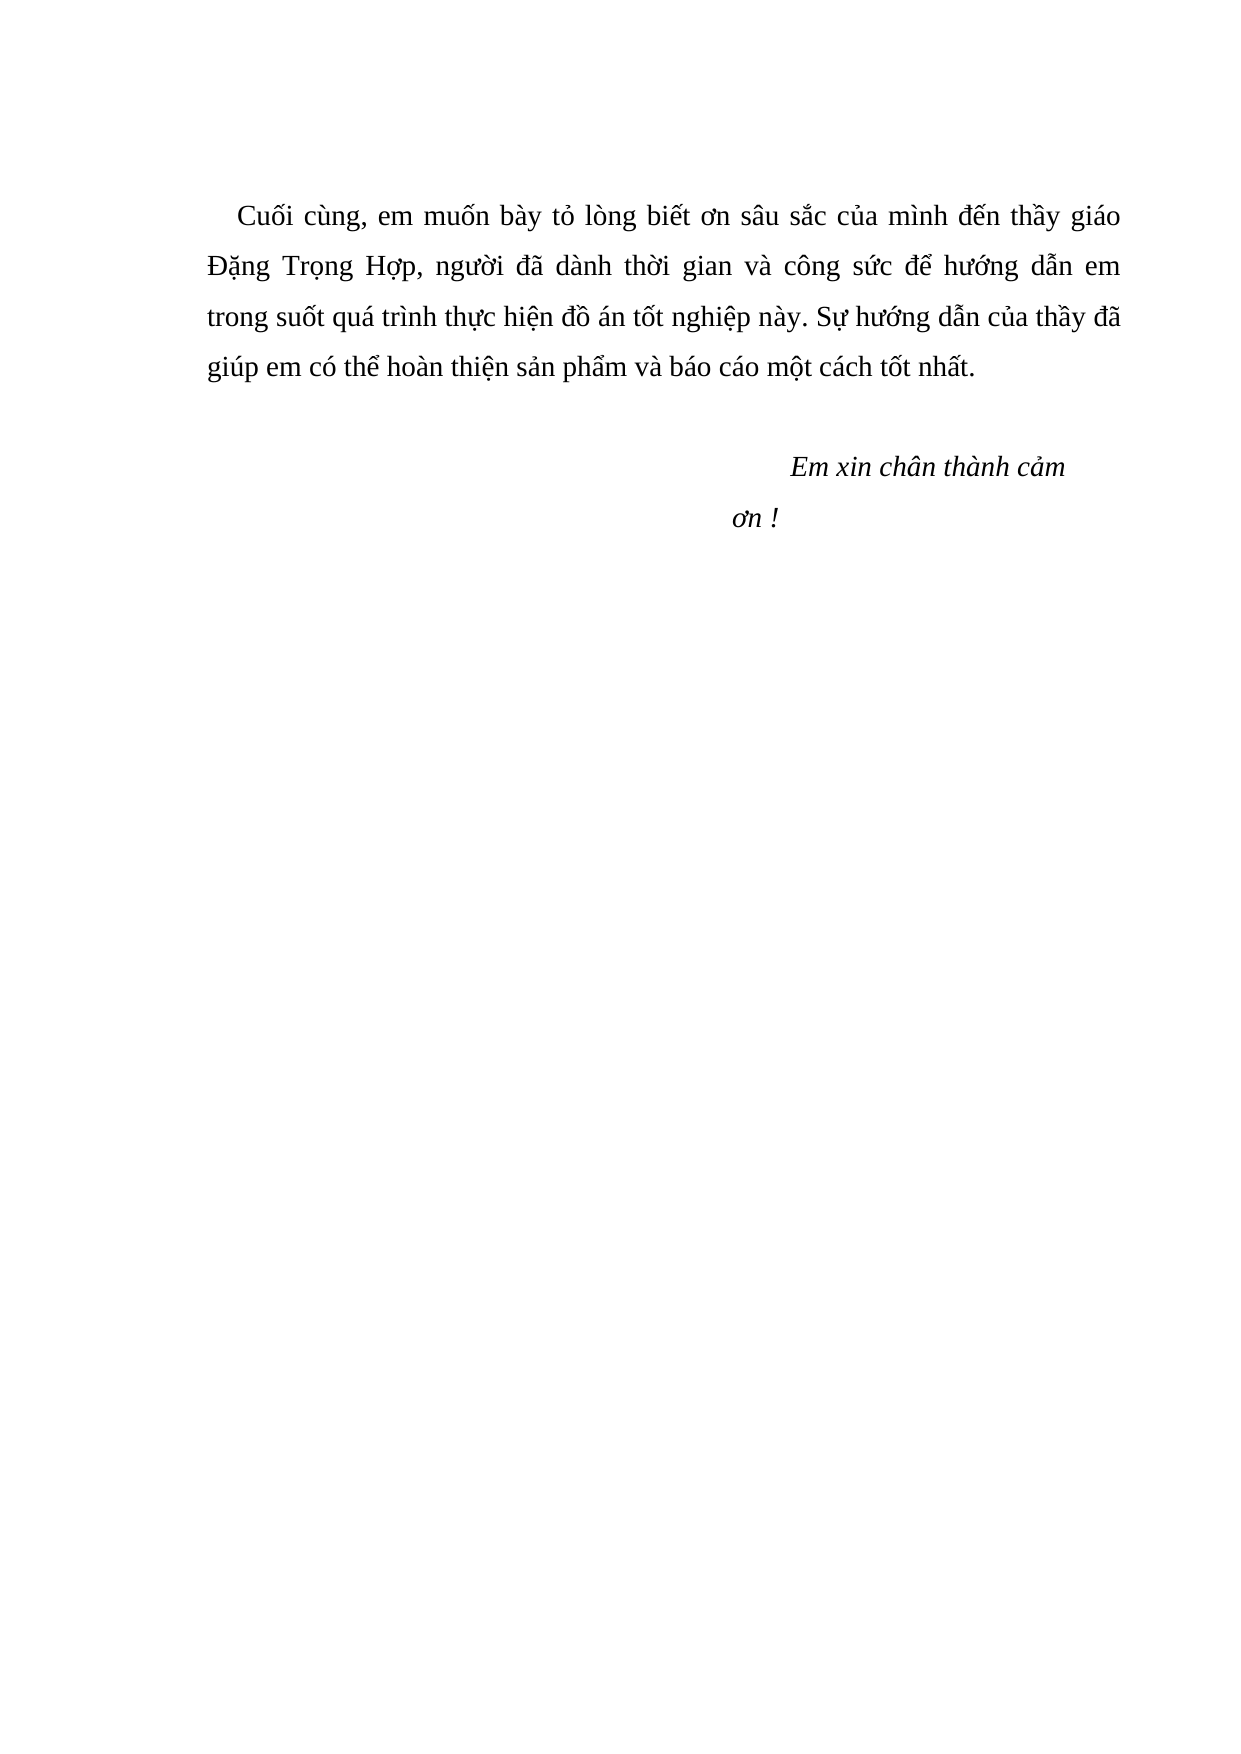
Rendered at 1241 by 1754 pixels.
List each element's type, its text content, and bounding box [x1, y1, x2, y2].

text Cuối cùng, em muốn bày tỏ lòng biết ơn sâu sắc của mình đến thầy giáo Đặng Trọng Hợp, người đã dành thời gian và công sức để hướng dẫn em trong suốt quá trình thực hiện đồ án tốt nghiệp này. Sự hướng dẫn của thầy đã giúp em có thể hoàn thiện sản phẩm và báo cáo một cách tốt nhất. [207, 198, 1122, 382]
text Em xin chân thành cảm ơn ! [732, 449, 1122, 533]
